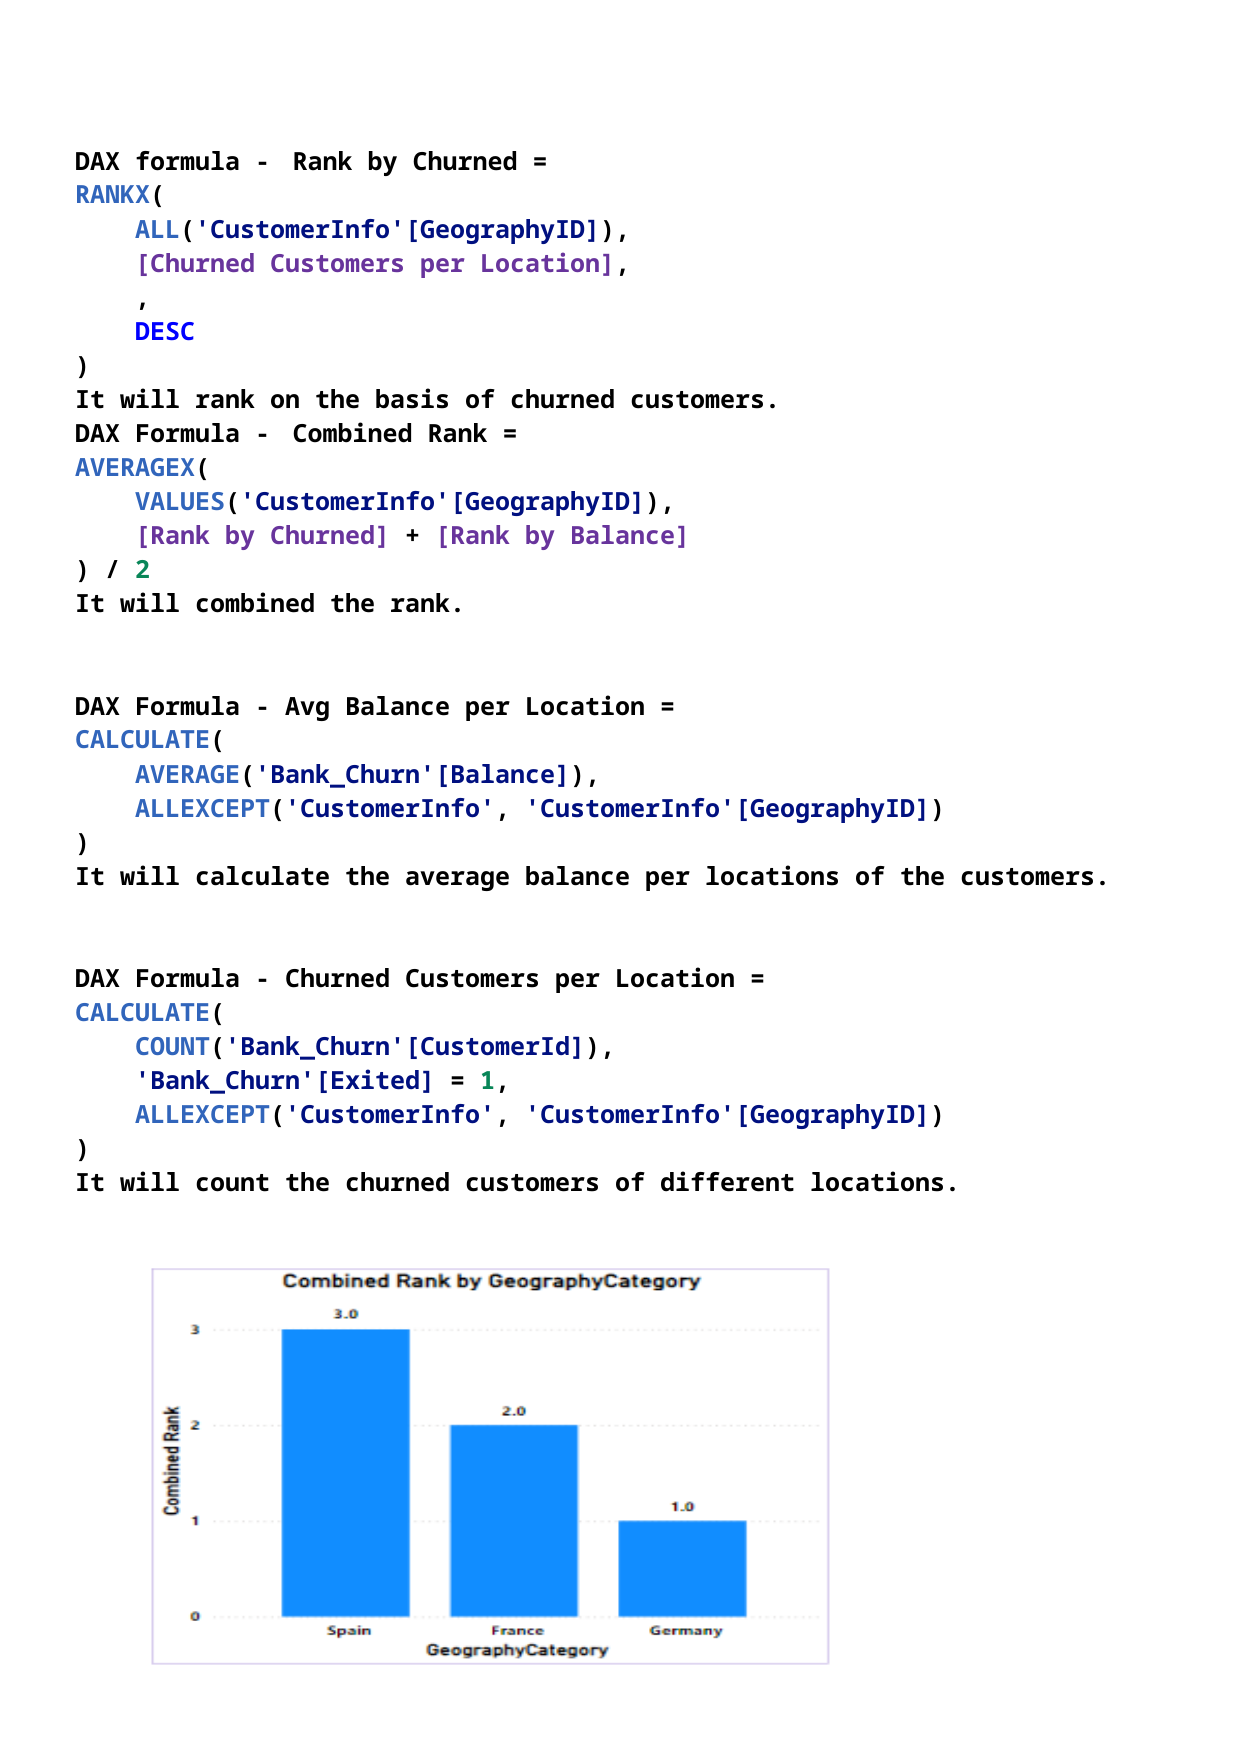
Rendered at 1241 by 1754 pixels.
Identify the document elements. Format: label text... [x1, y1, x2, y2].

text ) [75, 347, 1165, 382]
text DAX Formula - Avg Balance per Location = [75, 688, 1165, 722]
text ALL('CustomerInfo'[GeographyID]), [75, 211, 1165, 245]
text DAX Formula - Combined Rank = [75, 416, 1165, 450]
text ) [75, 824, 1165, 858]
text ALLEXCEPT('CustomerInfo', 'CustomerInfo'[GeographyID]) [75, 790, 1165, 824]
text RANKX( [75, 177, 1165, 211]
text CALCULATE( [75, 995, 1165, 1029]
text VALUES('CustomerInfo'[GeographyID]), [75, 484, 1165, 518]
text , [75, 279, 1165, 313]
text ALLEXCEPT('CustomerInfo', 'CustomerInfo'[GeographyID]) [75, 1097, 1165, 1131]
text DESC [75, 313, 1165, 347]
text AVERAGEX( [75, 450, 1165, 484]
picture [150, 1267, 834, 1668]
text AVERAGE('Bank_Churn'[Balance]), [75, 756, 1165, 790]
text CALCULATE( [75, 722, 1165, 756]
text [Rank by Churned] + [Rank by Balance] [75, 518, 1165, 552]
text ) [75, 1131, 1165, 1165]
text It will rank on the basis of churned customers. [75, 382, 1165, 416]
text It will combined the rank. [75, 586, 1165, 620]
text It will count the churned customers of different locations. [75, 1165, 1165, 1199]
text ) / 2 [75, 552, 1165, 586]
text It will calculate the average balance per locations of the customers. [75, 858, 1165, 892]
text DAX formula - Rank by Churned = [75, 143, 1165, 177]
text COUNT('Bank_Churn'[CustomerId]), [75, 1029, 1165, 1063]
text DAX Formula - Churned Customers per Location = [75, 961, 1165, 995]
text 'Bank_Churn'[Exited] = 1, [75, 1063, 1165, 1097]
text [Churned Customers per Location], [75, 245, 1165, 279]
